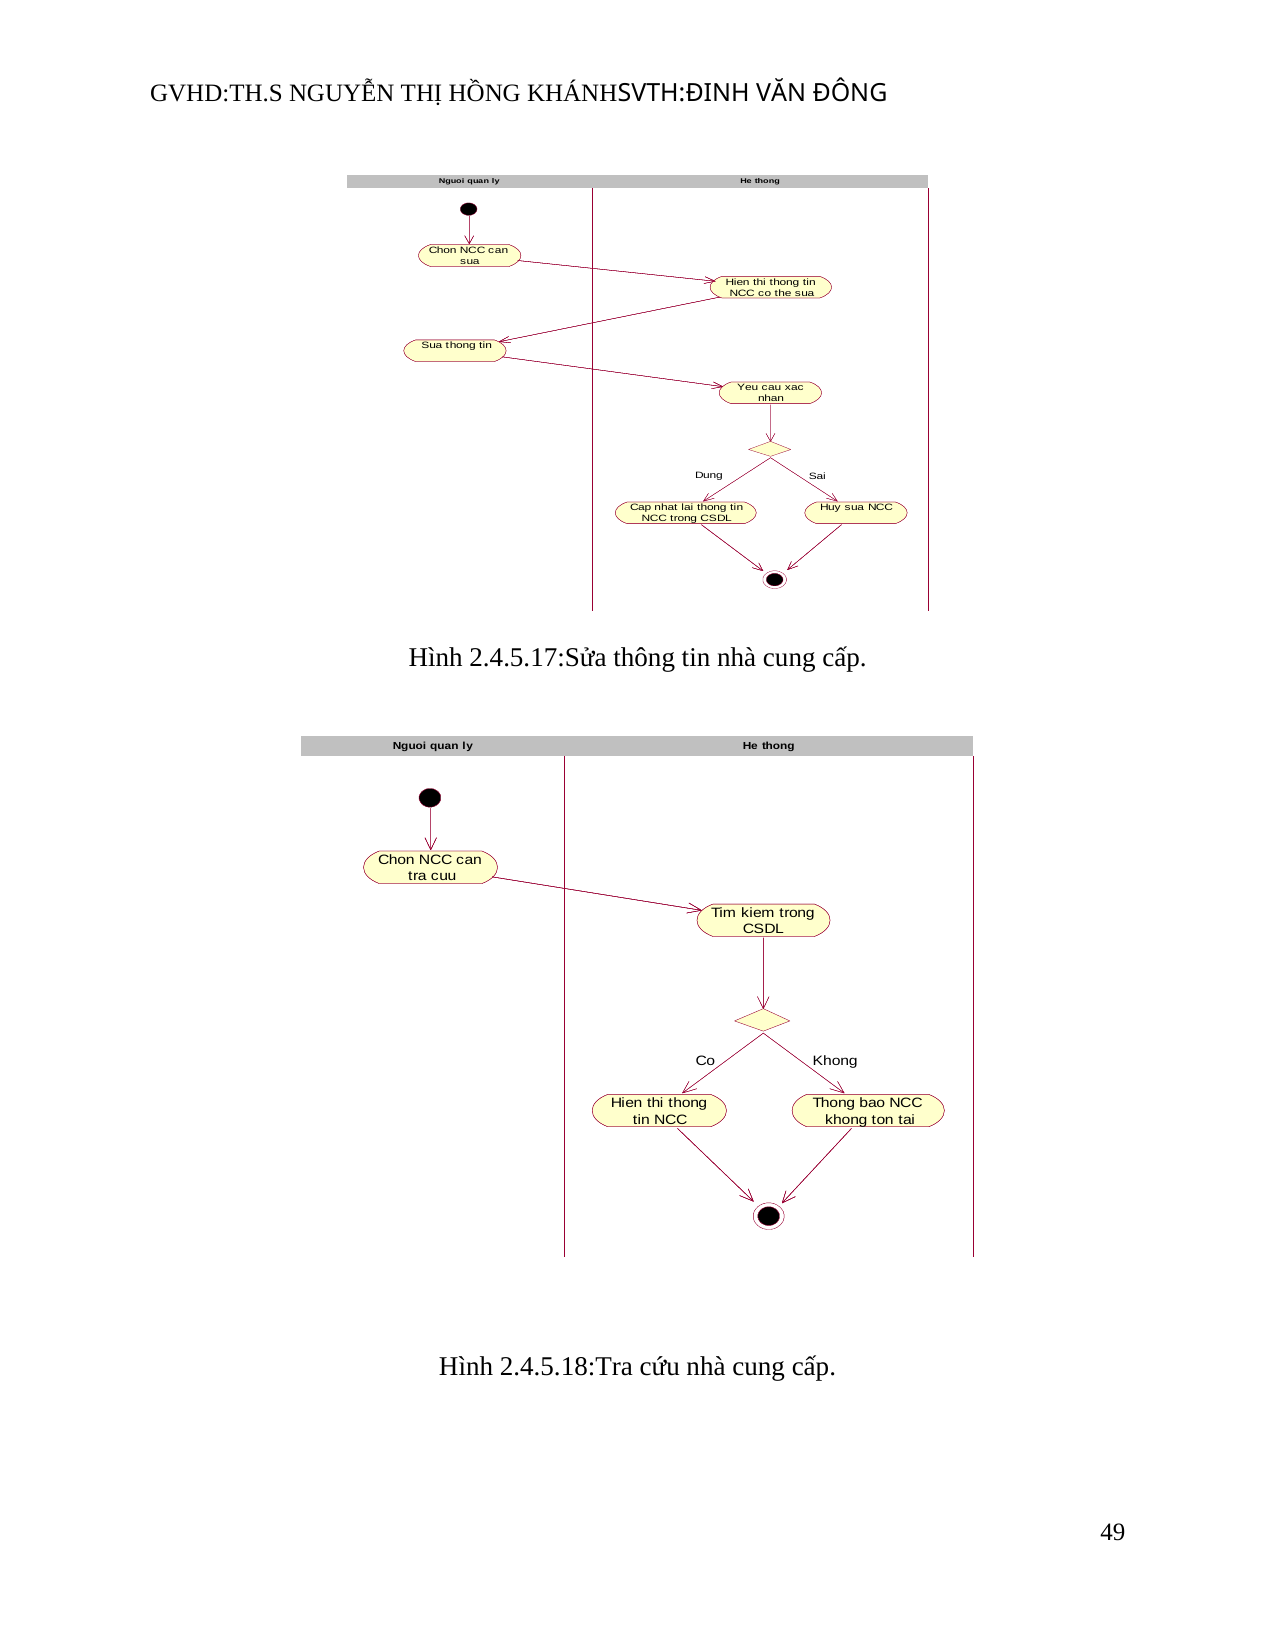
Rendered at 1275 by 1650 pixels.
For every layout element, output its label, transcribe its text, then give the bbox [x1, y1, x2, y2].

text Hình 2.4.5.17:Sửa thông tin nhà cung cấp. [150, 641, 1125, 673]
text Hình 2.4.5.18:Tra cứu nhà cung cấp. [150, 1350, 1125, 1382]
